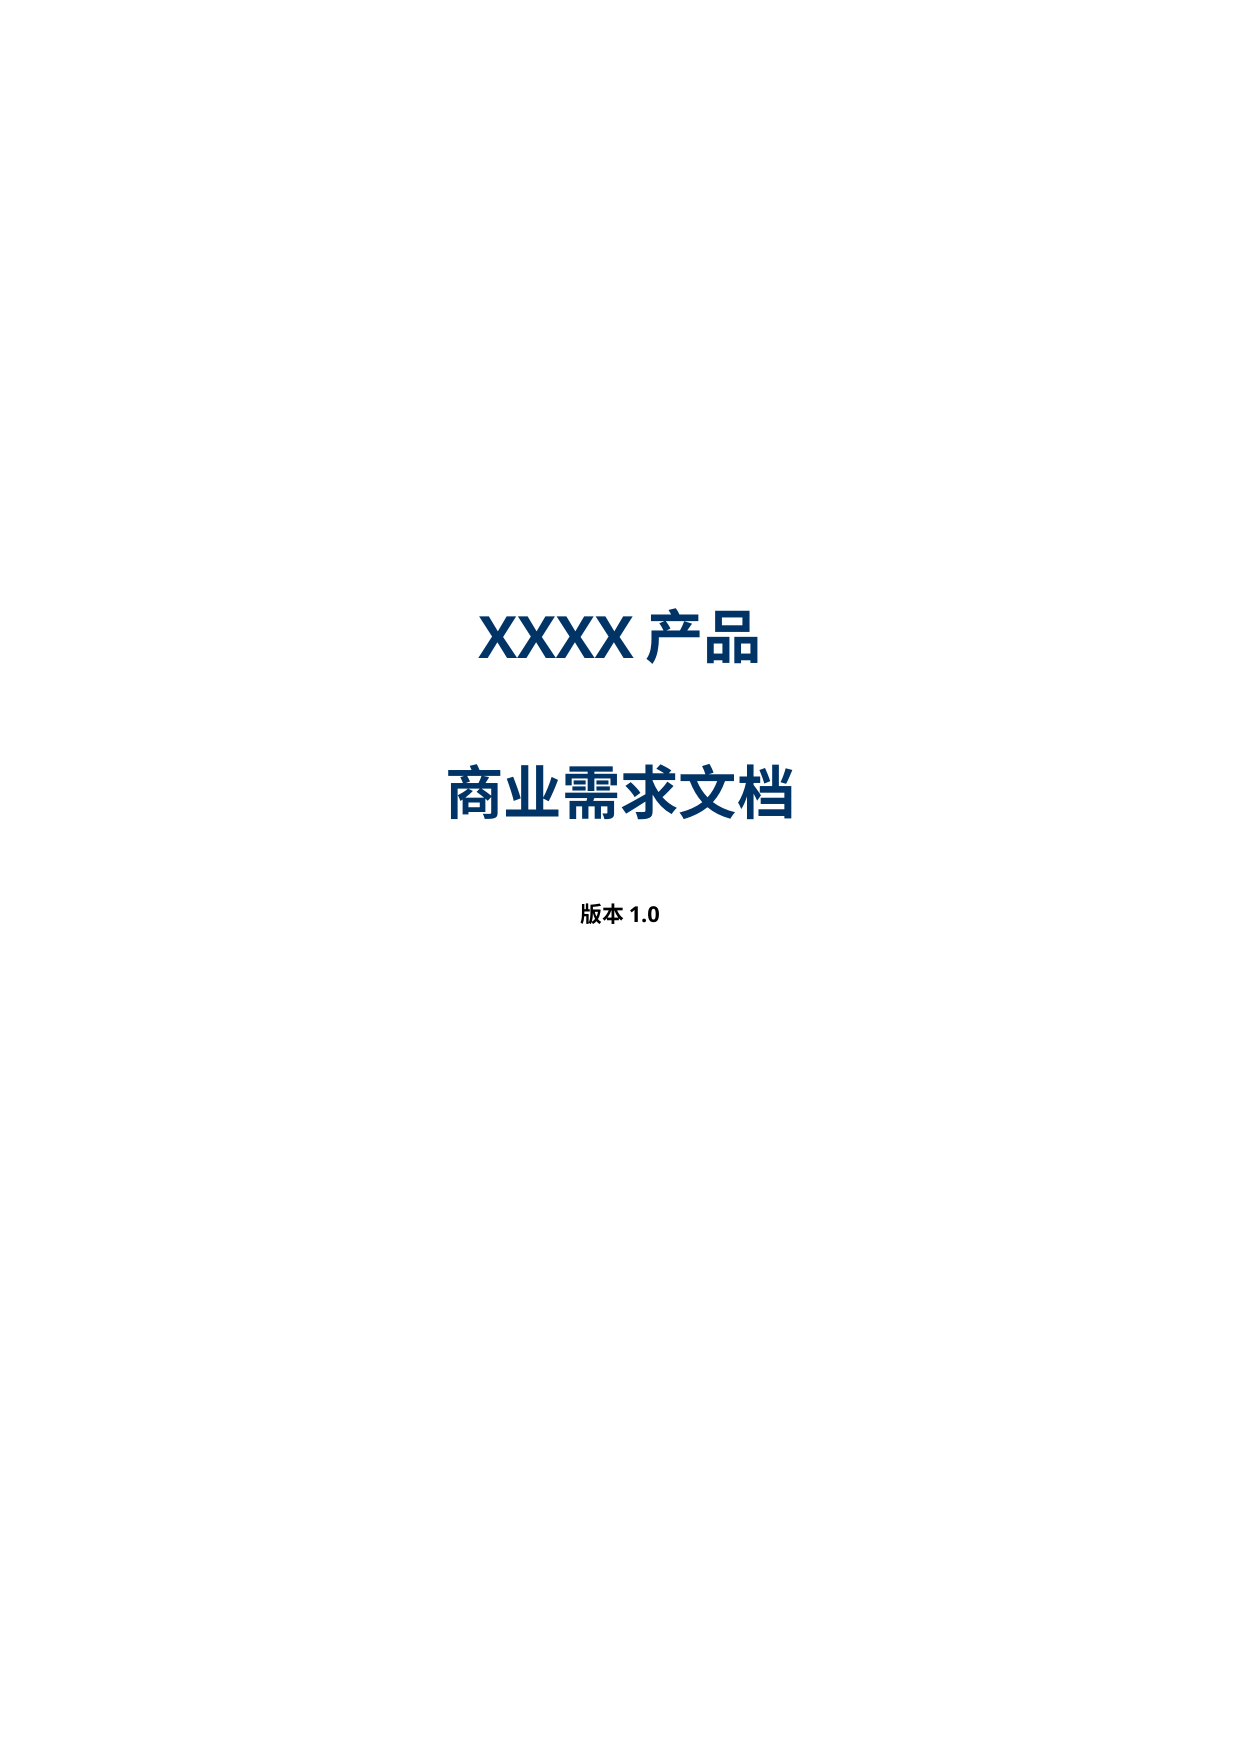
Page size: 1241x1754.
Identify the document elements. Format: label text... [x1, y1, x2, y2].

text 版本1.0 [187, 896, 1053, 929]
text 商业需求文档 [187, 740, 1053, 838]
text XXXX产品 [187, 584, 1053, 682]
